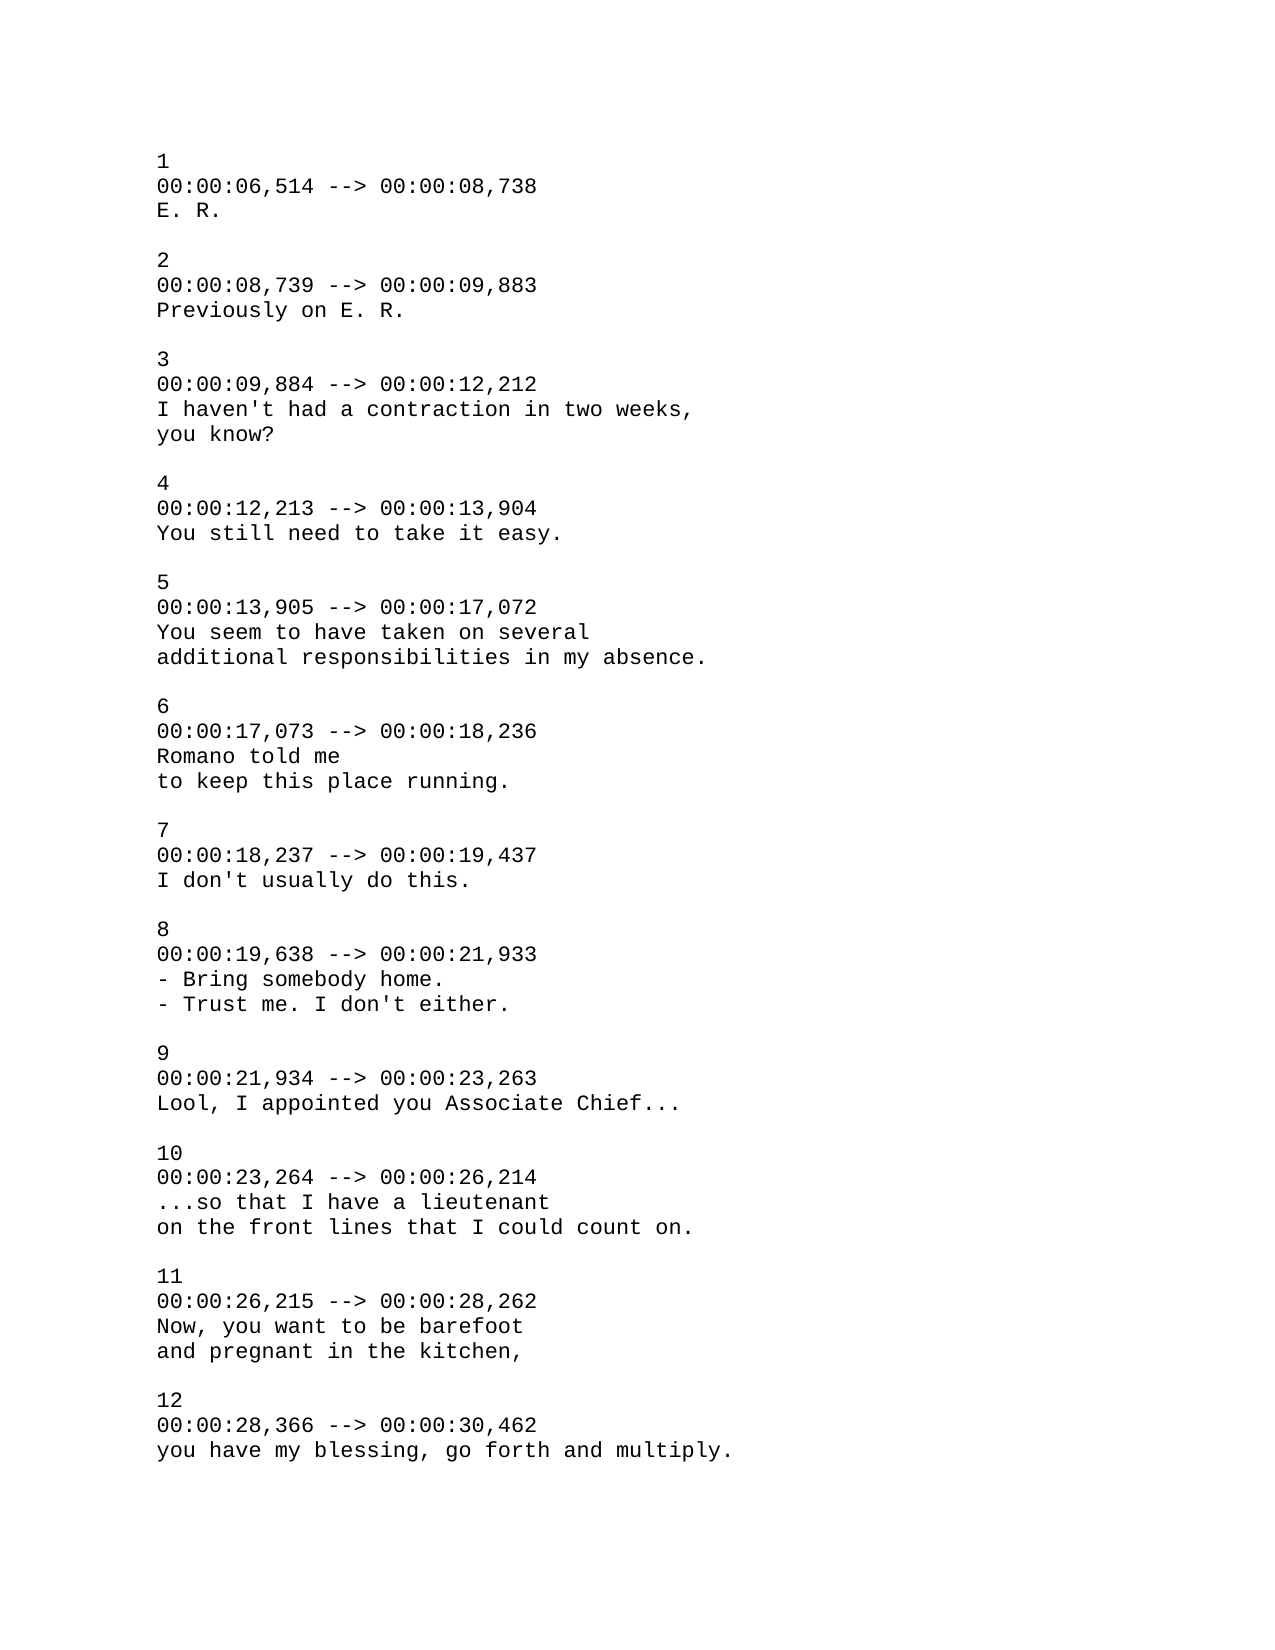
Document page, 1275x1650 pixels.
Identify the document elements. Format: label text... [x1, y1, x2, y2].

text 2 [156, 249, 1118, 274]
text 00:00:28,366 --> 00:00:30,462 [156, 1414, 1118, 1439]
text 4 [156, 472, 1118, 497]
text 00:00:21,934 --> 00:00:23,263 [156, 1067, 1118, 1092]
text 7 [156, 819, 1118, 844]
text 00:00:12,213 --> 00:00:13,904 [156, 497, 1118, 522]
text Now, you want to be barefoot [156, 1315, 1118, 1340]
text 00:00:08,739 --> 00:00:09,883 [156, 274, 1118, 299]
text You seem to have taken on several [156, 621, 1118, 646]
text - Bring somebody home. [156, 968, 1118, 993]
text you have my blessing, go forth and multiply. [156, 1439, 1118, 1464]
text 6 [156, 695, 1118, 720]
text 00:00:26,215 --> 00:00:28,262 [156, 1290, 1118, 1315]
text 3 [156, 348, 1118, 373]
text 10 [156, 1142, 1118, 1166]
text 5 [156, 571, 1118, 596]
text additional responsibilities in my absence. [156, 646, 1118, 671]
text 00:00:13,905 --> 00:00:17,072 [156, 596, 1118, 621]
text to keep this place running. [156, 770, 1118, 794]
text Lool, I appointed you Associate Chief... [156, 1092, 1118, 1117]
text 00:00:09,884 --> 00:00:12,212 [156, 373, 1118, 398]
text 1 [156, 150, 1118, 175]
text ...so that I have a lieutenant [156, 1191, 1118, 1216]
text Previously on E. R. [156, 299, 1118, 323]
text 00:00:17,073 --> 00:00:18,236 [156, 720, 1118, 745]
text 8 [156, 918, 1118, 943]
text You still need to take it easy. [156, 522, 1118, 547]
text 12 [156, 1389, 1118, 1414]
text on the front lines that I could count on. [156, 1216, 1118, 1241]
text 00:00:19,638 --> 00:00:21,933 [156, 943, 1118, 968]
text Romano told me [156, 745, 1118, 770]
text 00:00:06,514 --> 00:00:08,738 [156, 175, 1118, 199]
text 11 [156, 1266, 1118, 1290]
text 00:00:23,264 --> 00:00:26,214 [156, 1166, 1118, 1191]
text E. R. [156, 199, 1118, 224]
text I don't usually do this. [156, 869, 1118, 894]
text you know? [156, 423, 1118, 447]
text 9 [156, 1042, 1118, 1067]
text - Trust me. I don't either. [156, 993, 1118, 1018]
text 00:00:18,237 --> 00:00:19,437 [156, 844, 1118, 869]
text and pregnant in the kitchen, [156, 1340, 1118, 1365]
text I haven't had a contraction in two weeks, [156, 398, 1118, 423]
